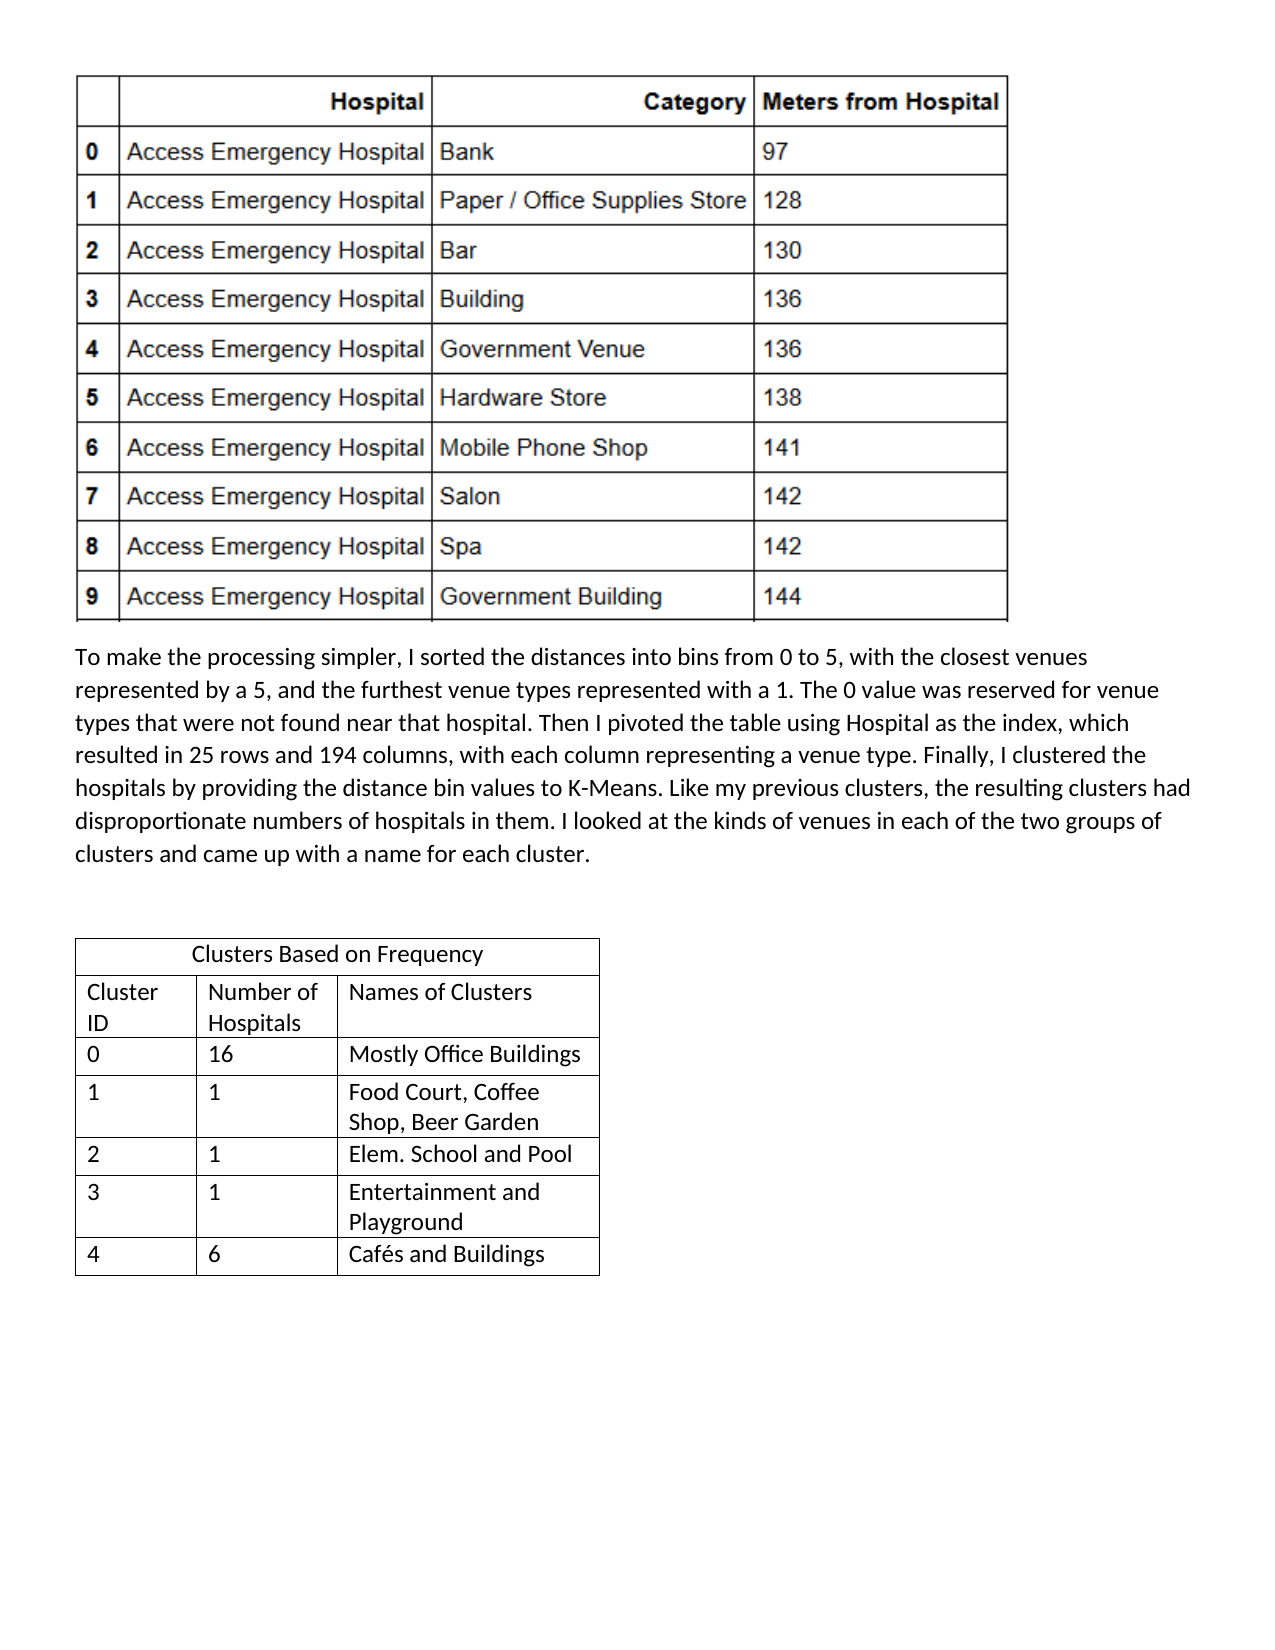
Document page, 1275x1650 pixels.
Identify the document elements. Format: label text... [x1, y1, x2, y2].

table_cell Entertainment and Playground [338, 1176, 599, 1237]
text To make the processing simpler, I sorted the distances into bins from 0 to 5, with the closest venues represented by a 5, and the furthest venue types represented with a 1. The 0 value was reserved for venue types that were not found near that hospital. Then I pivoted the table using Hospital as the index, which resulted in 25 rows and 194 columns, with each column representing a venue type. Finally, I clustered the hospitals by providing the distance bin values to K-Means. Like my previous clusters, the resulting clusters had disproportionate numbers of hospitals in them. I looked at the kinds of venues in each of the two groups of clusters and came up with a name for each cluster. [75, 641, 1200, 869]
table_cell Mostly Office Buildings [338, 1038, 599, 1075]
picture [75, 75, 1010, 622]
table_header Clusters Based on Frequency [76, 939, 599, 975]
table_cell 0 [76, 1038, 196, 1075]
table_cell Names of Clusters [338, 976, 599, 1037]
table_cell Number of Hospitals [197, 976, 337, 1037]
table_cell 4 [76, 1238, 196, 1274]
table_cell 2 [76, 1138, 196, 1175]
table_cell 6 [197, 1238, 337, 1274]
table_cell 16 [197, 1038, 337, 1075]
table_cell 1 [197, 1138, 337, 1175]
table_cell 3 [76, 1176, 196, 1237]
table_cell Food Court, Coffee Shop, Beer Garden [338, 1076, 599, 1137]
table_cell 1 [197, 1076, 337, 1137]
table_cell Cafés and Buildings [338, 1238, 599, 1274]
table_cell 1 [197, 1176, 337, 1237]
table_cell Cluster ID [76, 976, 196, 1037]
table_cell Elem. School and Pool [338, 1138, 599, 1175]
table_cell 1 [76, 1076, 196, 1137]
